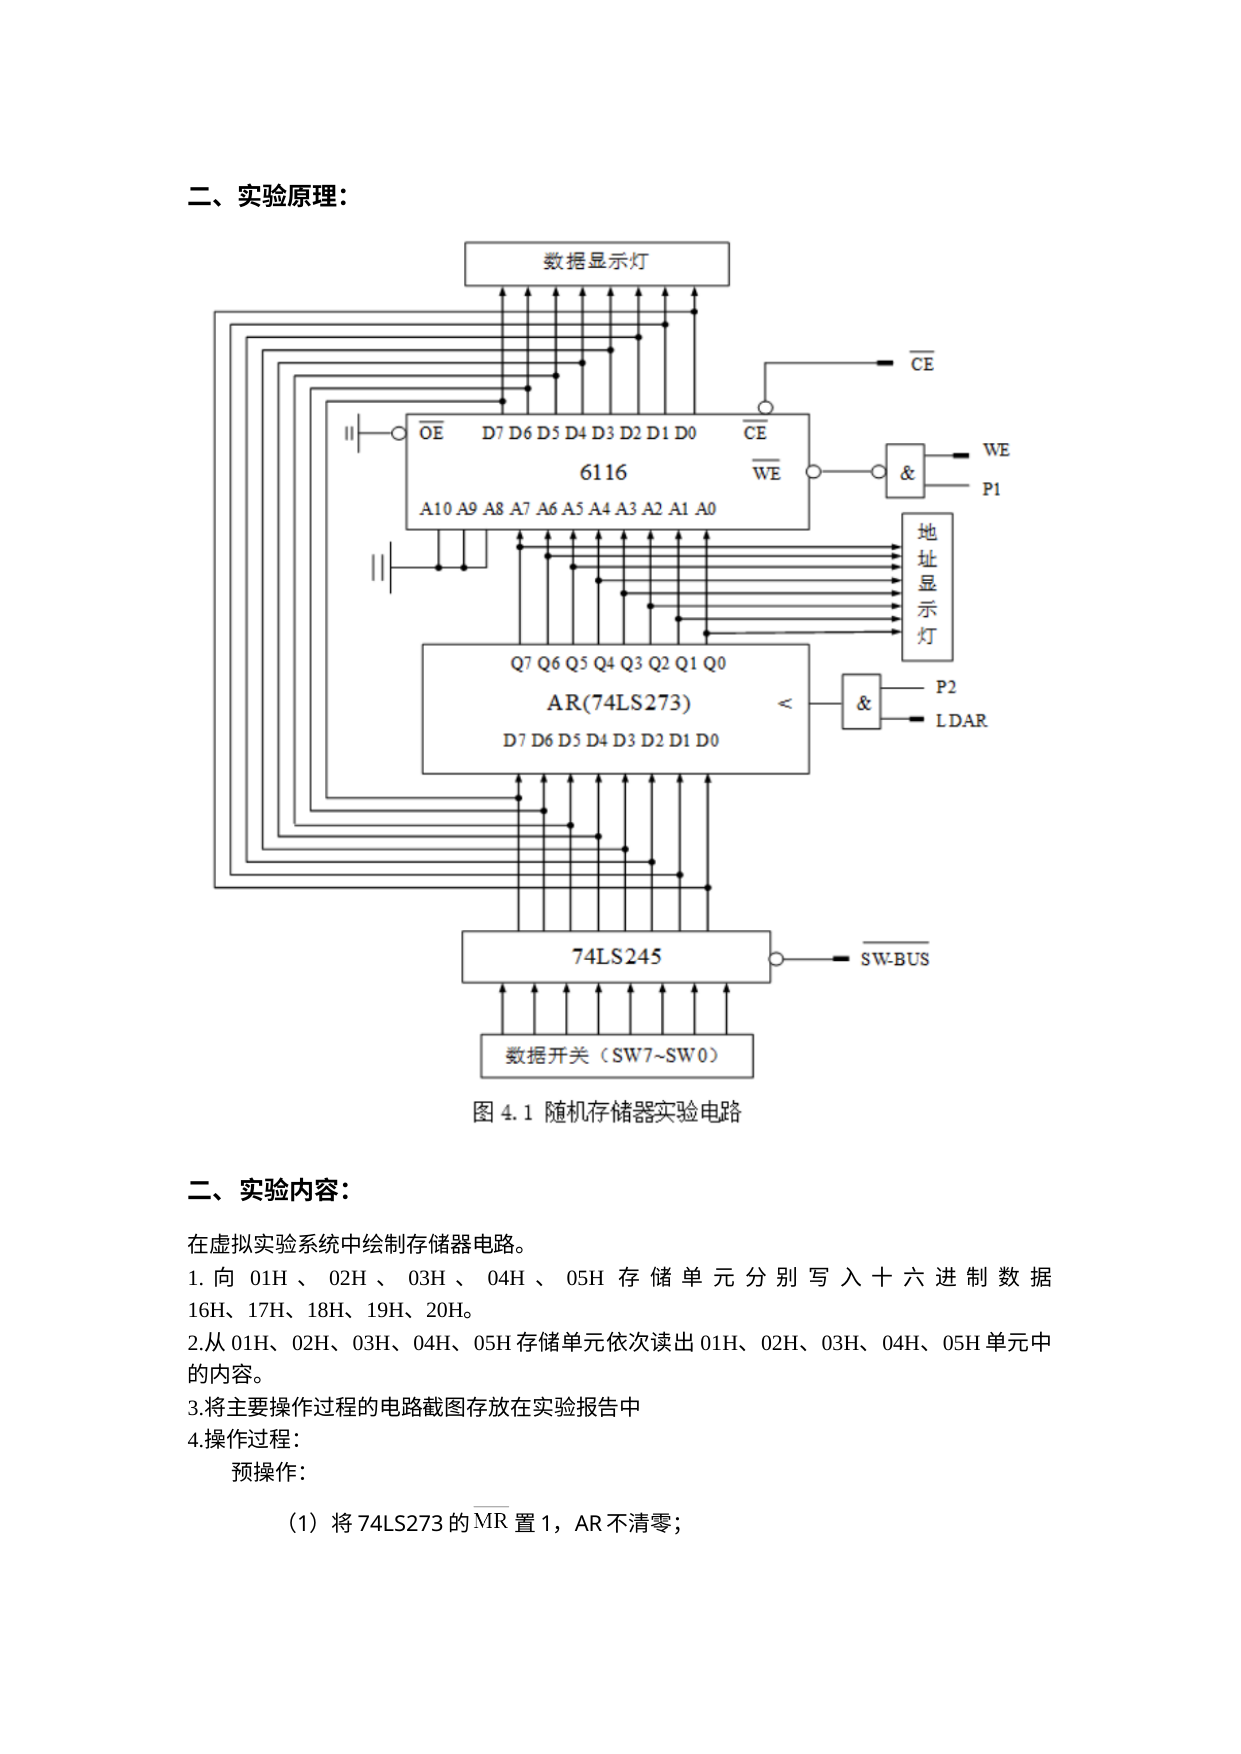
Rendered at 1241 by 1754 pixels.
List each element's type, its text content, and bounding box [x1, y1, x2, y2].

subtitle 实验内容： [187, 1156, 1053, 1221]
text 在虚拟实验系统中绘制存储器电路。 [187, 1227, 1053, 1259]
text 4.操作过程： [187, 1422, 1053, 1454]
subtitle 二、实验原理： [187, 162, 1053, 227]
text 2.从01H、02H、03H、04H、05H存储单元依次读出01H、02H、03H、04H、05H单元中的内容。 [187, 1324, 1053, 1389]
text 预操作： [187, 1454, 1053, 1487]
text 1.向01H、02H、03H、04H、05H存储单元分别写入十六进制数据16H、17H、18H、19H、20H。 [187, 1259, 1053, 1324]
picture [187, 233, 1034, 1135]
text （1）将74LS273的置1，AR不清零； [275, 1487, 1053, 1552]
text 3.将主要操作过程的电路截图存放在实验报告中 [187, 1389, 1053, 1422]
